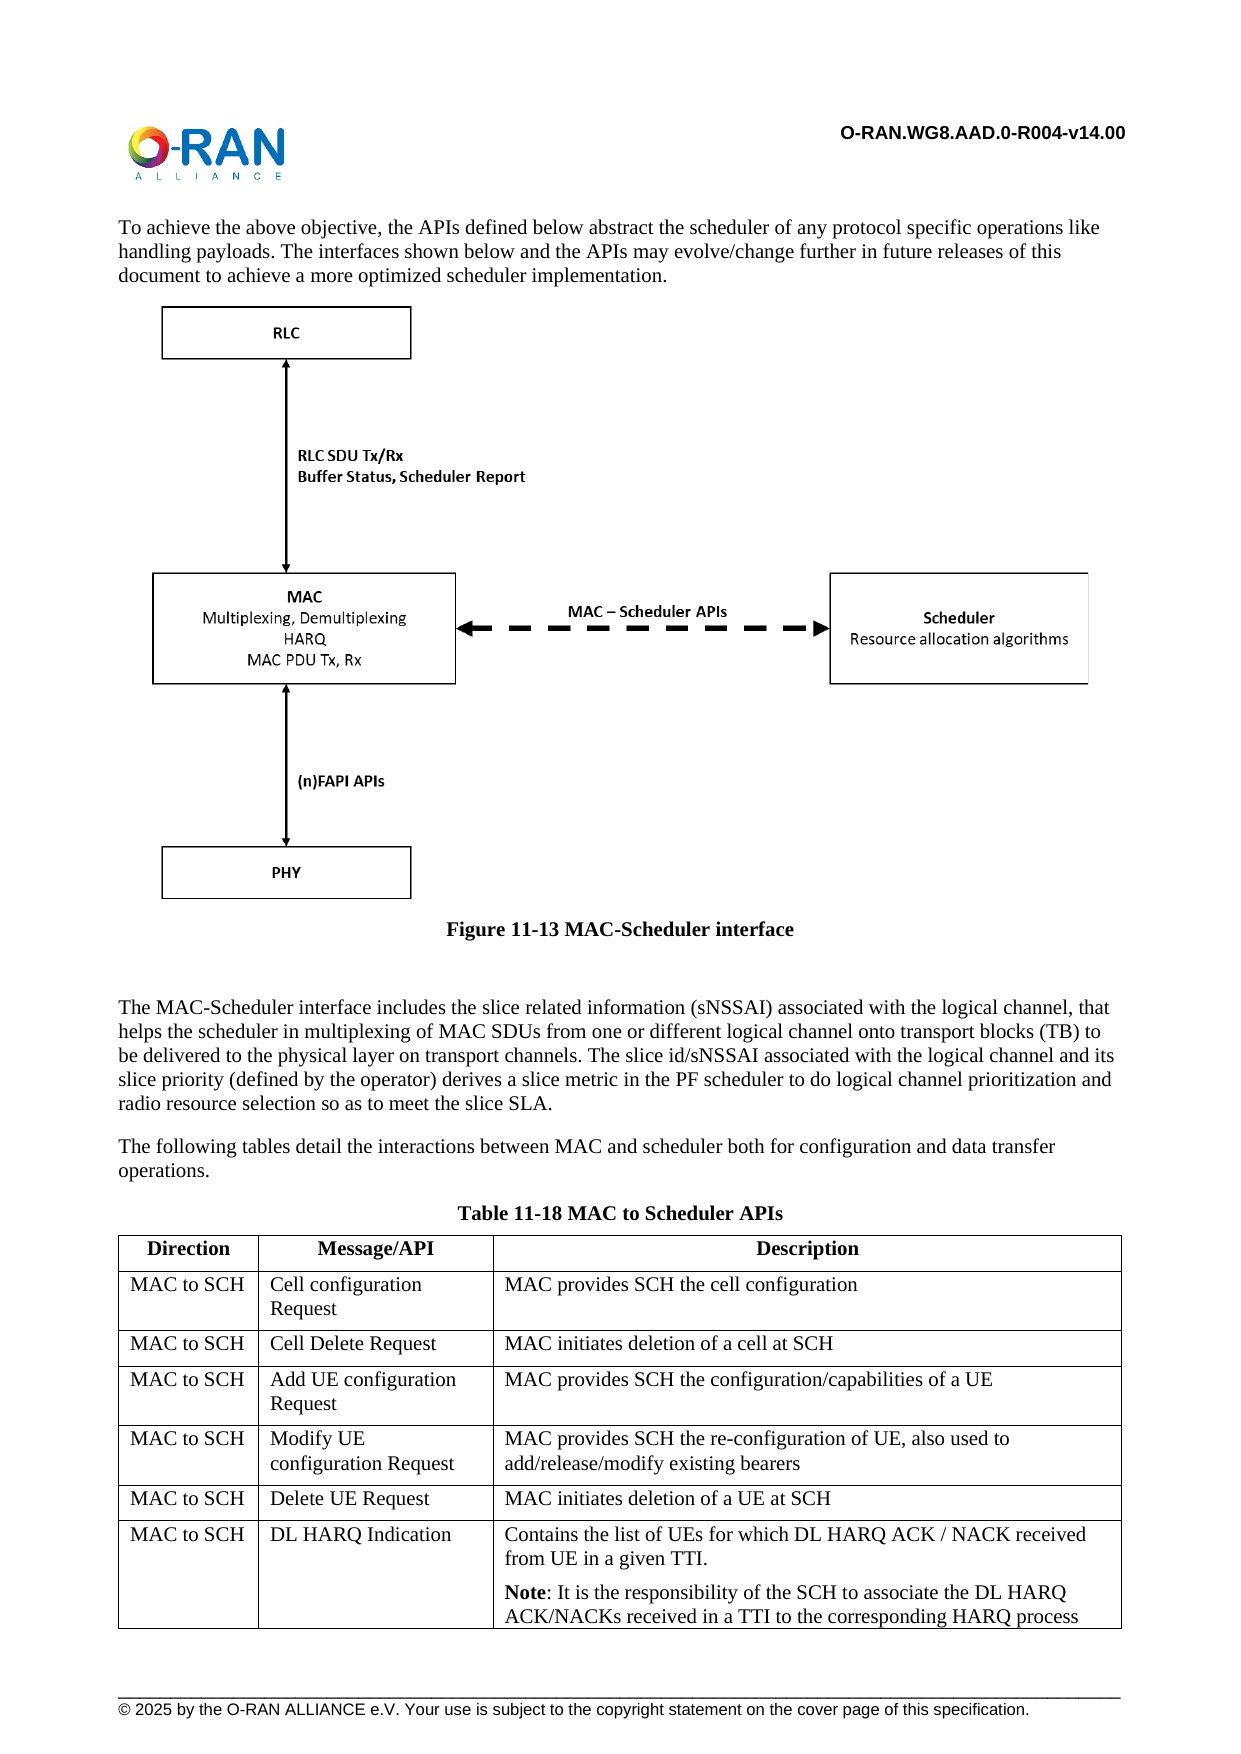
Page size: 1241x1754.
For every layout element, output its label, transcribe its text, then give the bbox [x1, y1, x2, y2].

text Figure 11-13 MAC-Scheduler interface [118, 917, 1122, 941]
table_header Direction [119, 1236, 258, 1271]
text To achieve the above objective, the APIs defined below abstract the scheduler of any protocol specific operations like handling payloads. The interfaces shown below and the APIs may evolve/change further in future releases of this document to achieve a more optimized scheduler implementation. [118, 215, 1122, 287]
table_cell MAC to SCH [119, 1521, 258, 1628]
text The following tables detail the interactions between MAC and scheduler both for configuration and data transfer operations. [118, 1134, 1122, 1182]
table_cell MAC provides SCH the cell configuration [494, 1272, 1121, 1330]
table_cell MAC to SCH [119, 1486, 258, 1520]
text The MAC-Scheduler interface includes the slice related information (sNSSAI) associated with the logical channel, that helps the scheduler in multiplexing of MAC SDUs from one or different logical channel onto transport blocks (TB) to be delivered to the physical layer on transport channels. The slice id/sNSSAI associated with the logical channel and its slice priority (defined by the operator) derives a slice metric in the PF scheduler to do logical channel prioritization and radio resource selection so as to meet the slice SLA. [118, 995, 1122, 1115]
table_cell Modify UE configuration Request [259, 1426, 493, 1485]
table_header Message/API [259, 1236, 493, 1271]
table_cell Cell configuration Request [259, 1272, 493, 1330]
table_cell MAC to SCH [119, 1426, 258, 1485]
table_cell Add UE configuration Request [259, 1367, 493, 1425]
table_cell MAC initiates deletion of a UE at SCH [494, 1486, 1121, 1520]
table_cell MAC initiates deletion of a cell at SCH [494, 1331, 1121, 1366]
table_cell MAC to SCH [119, 1272, 258, 1330]
table_cell DL HARQ Indication [259, 1521, 493, 1628]
table_cell Delete UE Request [259, 1486, 493, 1520]
picture [152, 306, 1089, 899]
table_cell MAC provides SCH the re-configuration of UE, also used to add/release/modify existing bearers [494, 1426, 1121, 1485]
picture [118, 113, 298, 191]
table_header Description [494, 1236, 1121, 1271]
table_cell MAC provides SCH the configuration/capabilities of a UE [494, 1367, 1121, 1425]
table_cell MAC to SCH [119, 1331, 258, 1366]
table_cell Cell Delete Request [259, 1331, 493, 1366]
table_cell MAC to SCH [119, 1367, 258, 1425]
